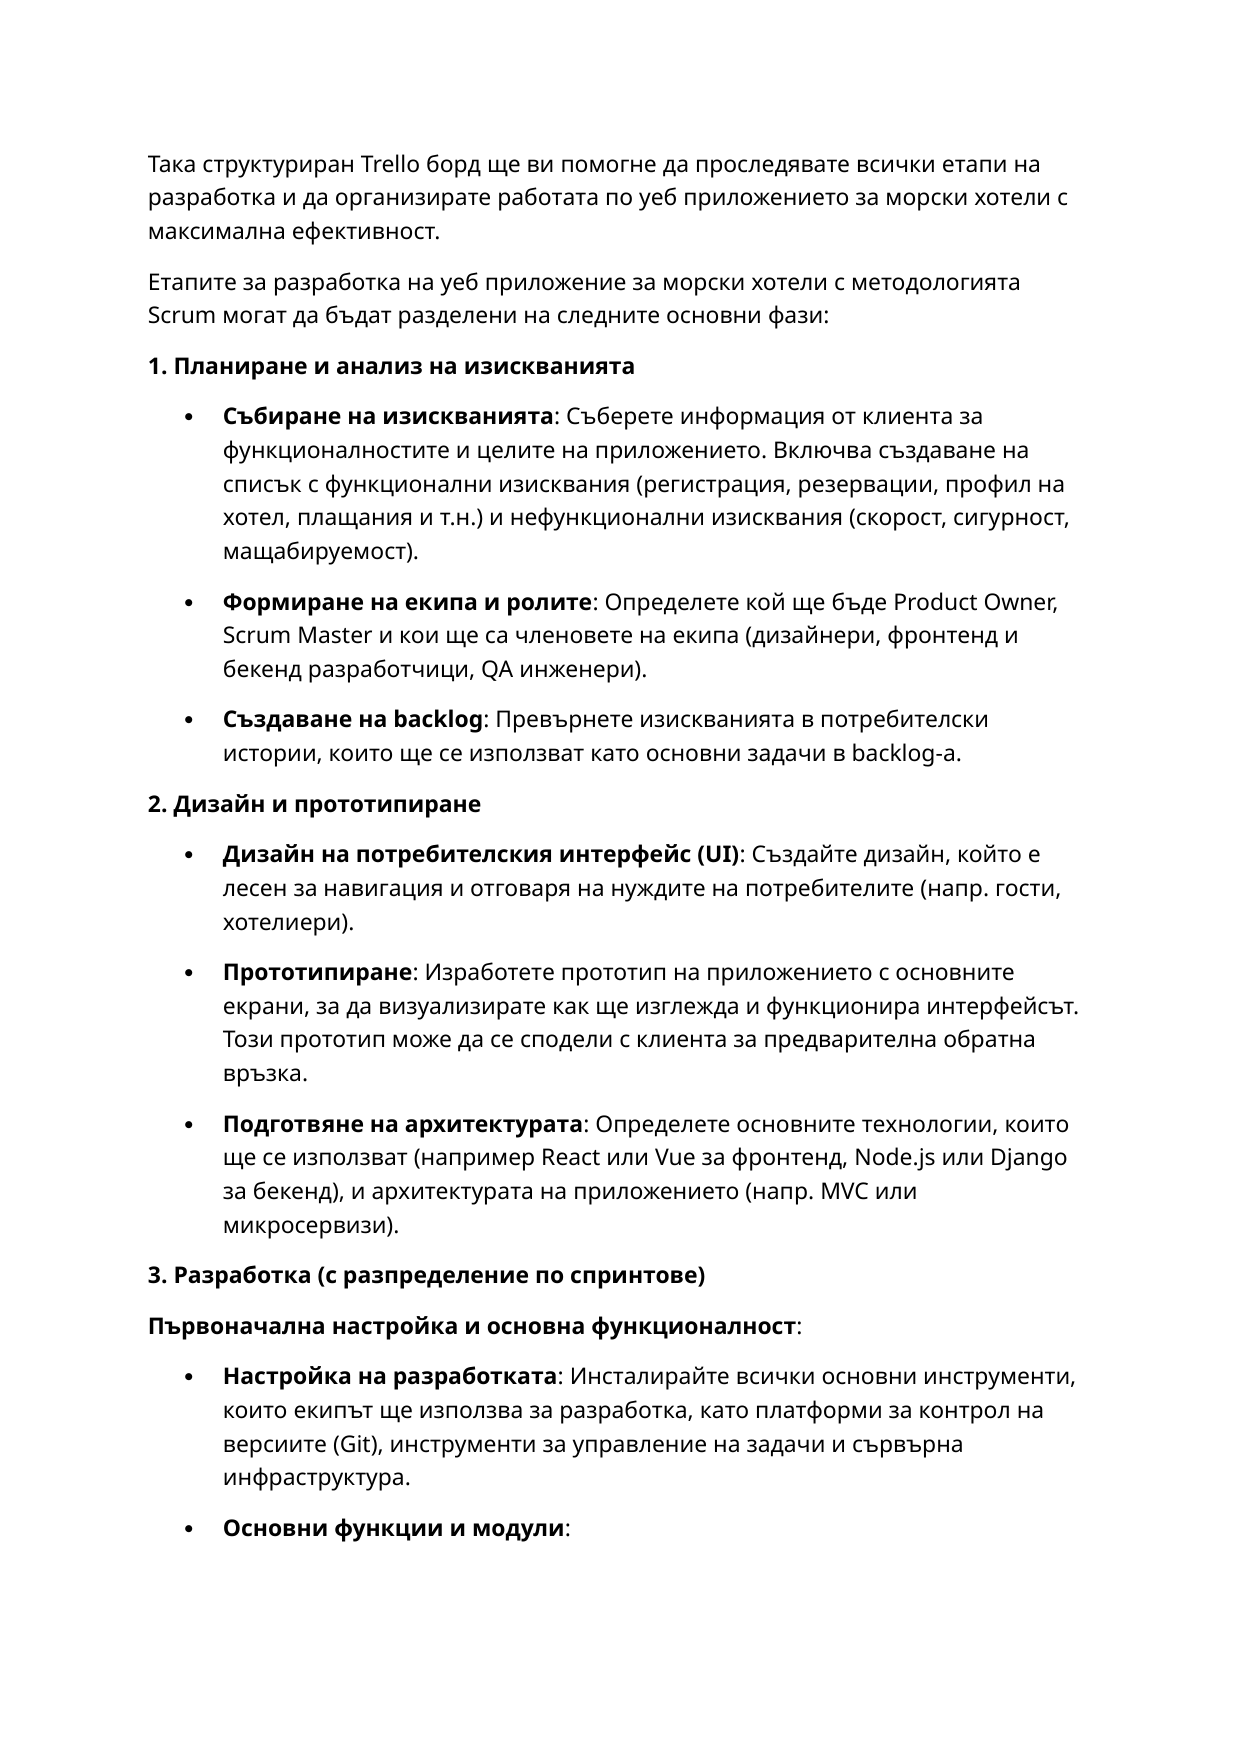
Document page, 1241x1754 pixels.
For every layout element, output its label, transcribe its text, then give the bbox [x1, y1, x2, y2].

text Първоначална настройка и основна функционалност: [148, 1310, 1093, 1341]
list Основни функции и модули: [185, 1512, 1093, 1543]
list Дизайн на потребителския интерфейс (UI): Създайте дизайн, който е лесен за навигация и отговаря на нуждите на потребителите (напр. гости, хотелиери). [185, 838, 1093, 937]
list Формиране на екипа и ролите: Определете кой ще бъде Product Owner, Scrum Master и кои ще са членовете на екипа (дизайнери, фронтенд и бекенд разработчици, QA инженери). [185, 586, 1093, 684]
list Прототипиране: Изработете прототип на приложението с основните екрани, за да визуализирате как ще изглежда и функционира интерфейсът. Този прототип може да се сподели с клиента за предварителна обратна връзка. [185, 956, 1093, 1088]
text 1. Планиране и анализ на изискванията [148, 350, 1093, 381]
list Създаване на backlog: Превърнете изискванията в потребителски истории, които ще се използват като основни задачи в backlog-а. [185, 703, 1093, 768]
text Така структуриран Trello борд ще ви помогне да проследявате всички етапи на разработка и да организирате работата по уеб приложението за морски хотели с максимална ефективност. [148, 148, 1093, 246]
text Етапите за разработка на уеб приложение за морски хотели с методологията Scrum могат да бъдат разделени на следните основни фази: [148, 266, 1093, 331]
list Събиране на изискванията: Съберете информация от клиента за функционалностите и целите на приложението. Включва създаване на списък с функционални изисквания (регистрация, резервации, профил на хотел, плащания и т.н.) и нефункционални изисквания (скорост, сигурност, мащабируемост). [185, 400, 1093, 566]
list Подготвяне на архитектурата: Определете основните технологии, които ще се използват (например React или Vue за фронтенд, Node.js или Django за бекенд), и архитектурата на приложението (напр. MVC или микросервизи). [185, 1108, 1093, 1240]
text 2. Дизайн и прототипиране [148, 788, 1093, 819]
text 3. Разработка (с разпределение по спринтове) [148, 1259, 1093, 1291]
list Настройка на разработката: Инсталирайте всички основни инструменти, които екипът ще използва за разработка, като платформи за контрол на версиите (Git), инструменти за управление на задачи и сървърна инфраструктура. [185, 1360, 1093, 1493]
